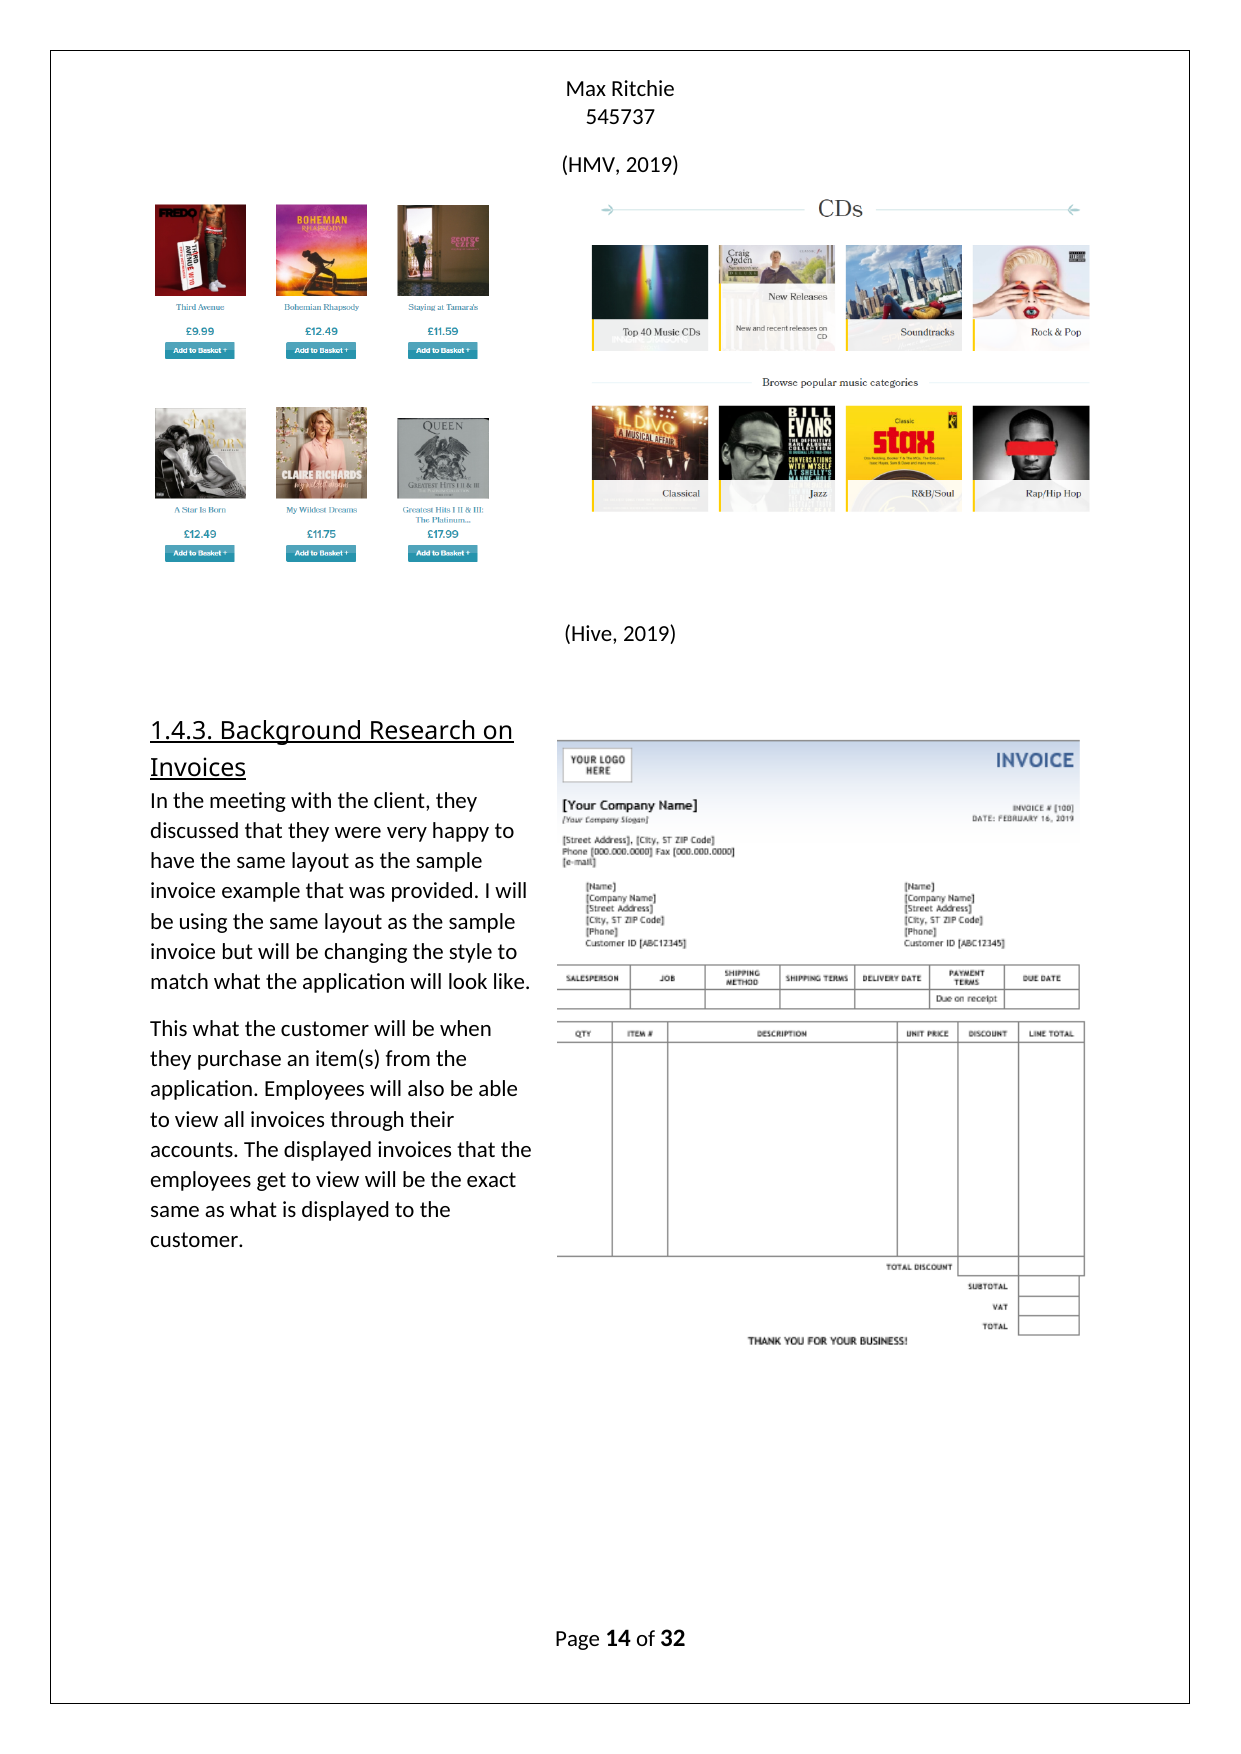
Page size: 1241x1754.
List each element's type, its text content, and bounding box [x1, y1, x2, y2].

text This what the customer will be when they purchase an item(s) from the application. Employees will also be able to view all invoices through their accounts. The displayed invoices that the employees get to view will be the exact same as what is displayed to the customer. [150, 1014, 555, 1254]
subtitle 1.4.3. Background Research on Invoices [150, 712, 1090, 783]
picture [590, 198, 1091, 519]
picture [150, 198, 496, 571]
picture [555, 735, 1087, 1354]
text In the meeting with the client, they discussed that they were very happy to have the same layout as the sample invoice example that was provided. I will be using the same layout as the sample invoice but will be changing the style to match what the application will look like. [150, 786, 555, 995]
